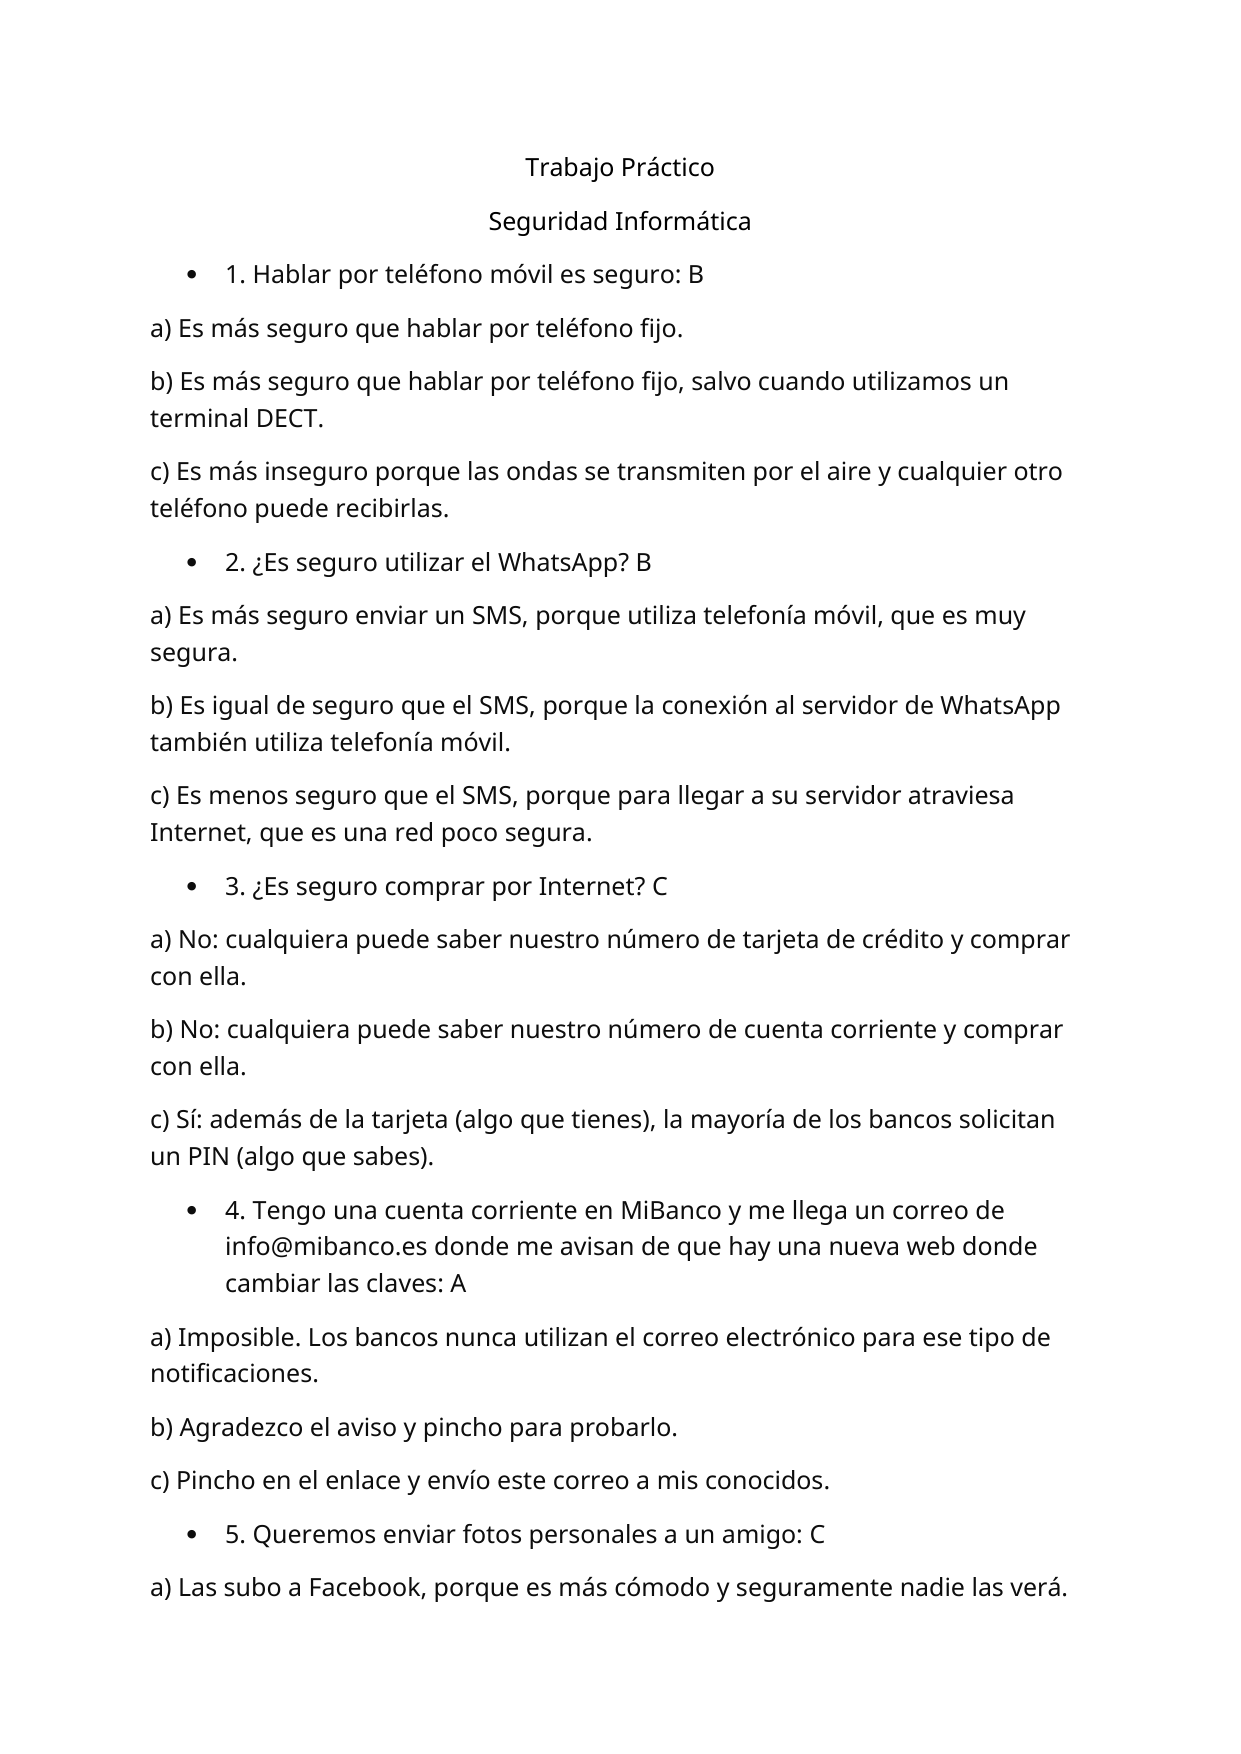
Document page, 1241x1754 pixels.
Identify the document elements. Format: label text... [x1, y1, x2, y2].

list 3. ¿Es seguro comprar por Internet? C [187, 868, 1090, 902]
text a) No: cualquiera puede saber nuestro número de tarjeta de crédito y comprar con ella. [150, 922, 1090, 992]
text c) Sí: además de la tarjeta (algo que tienes), la mayoría de los bancos solicitan un PIN (algo que sabes). [150, 1102, 1090, 1173]
text Seguridad Informática [150, 203, 1090, 237]
text c) Es menos seguro que el SMS, porque para llegar a su servidor atraviesa Internet, que es una red poco segura. [150, 778, 1090, 849]
text a) Las subo a Facebook, porque es más cómodo y seguramente nadie las verá. [150, 1570, 1090, 1604]
list 2. ¿Es seguro utilizar el WhatsApp? B [187, 544, 1090, 578]
list 4. Tengo una cuenta corriente en MiBanco y me llega un correo de info@mibanco.es donde me avisan de que hay una nueva web donde cambiar las claves: A [187, 1192, 1090, 1300]
list 5. Queremos enviar fotos personales a un amigo: C [187, 1516, 1090, 1550]
text b) Es igual de seguro que el SMS, porque la conexión al servidor de WhatsApp también utiliza telefonía móvil. [150, 688, 1090, 759]
text a) Imposible. Los bancos nunca utilizan el correo electrónico para ese tipo de notificaciones. [150, 1319, 1090, 1390]
text b) Es más seguro que hablar por teléfono fijo, salvo cuando utilizamos un terminal DECT. [150, 364, 1090, 434]
list 1. Hablar por teléfono móvil es seguro: B [187, 257, 1090, 291]
text c) Es más inseguro porque las ondas se transmiten por el aire y cualquier otro teléfono puede recibirlas. [150, 454, 1090, 525]
text a) Es más seguro que hablar por teléfono fijo. [150, 310, 1090, 344]
text c) Pincho en el enlace y envío este correo a mis conocidos. [150, 1463, 1090, 1497]
text Trabajo Práctico [150, 150, 1090, 184]
text b) Agradezco el aviso y pincho para probarlo. [150, 1409, 1090, 1443]
text a) Es más seguro enviar un SMS, porque utiliza telefonía móvil, que es muy segura. [150, 598, 1090, 668]
text b) No: cualquiera puede saber nuestro número de cuenta corriente y comprar con ella. [150, 1012, 1090, 1083]
